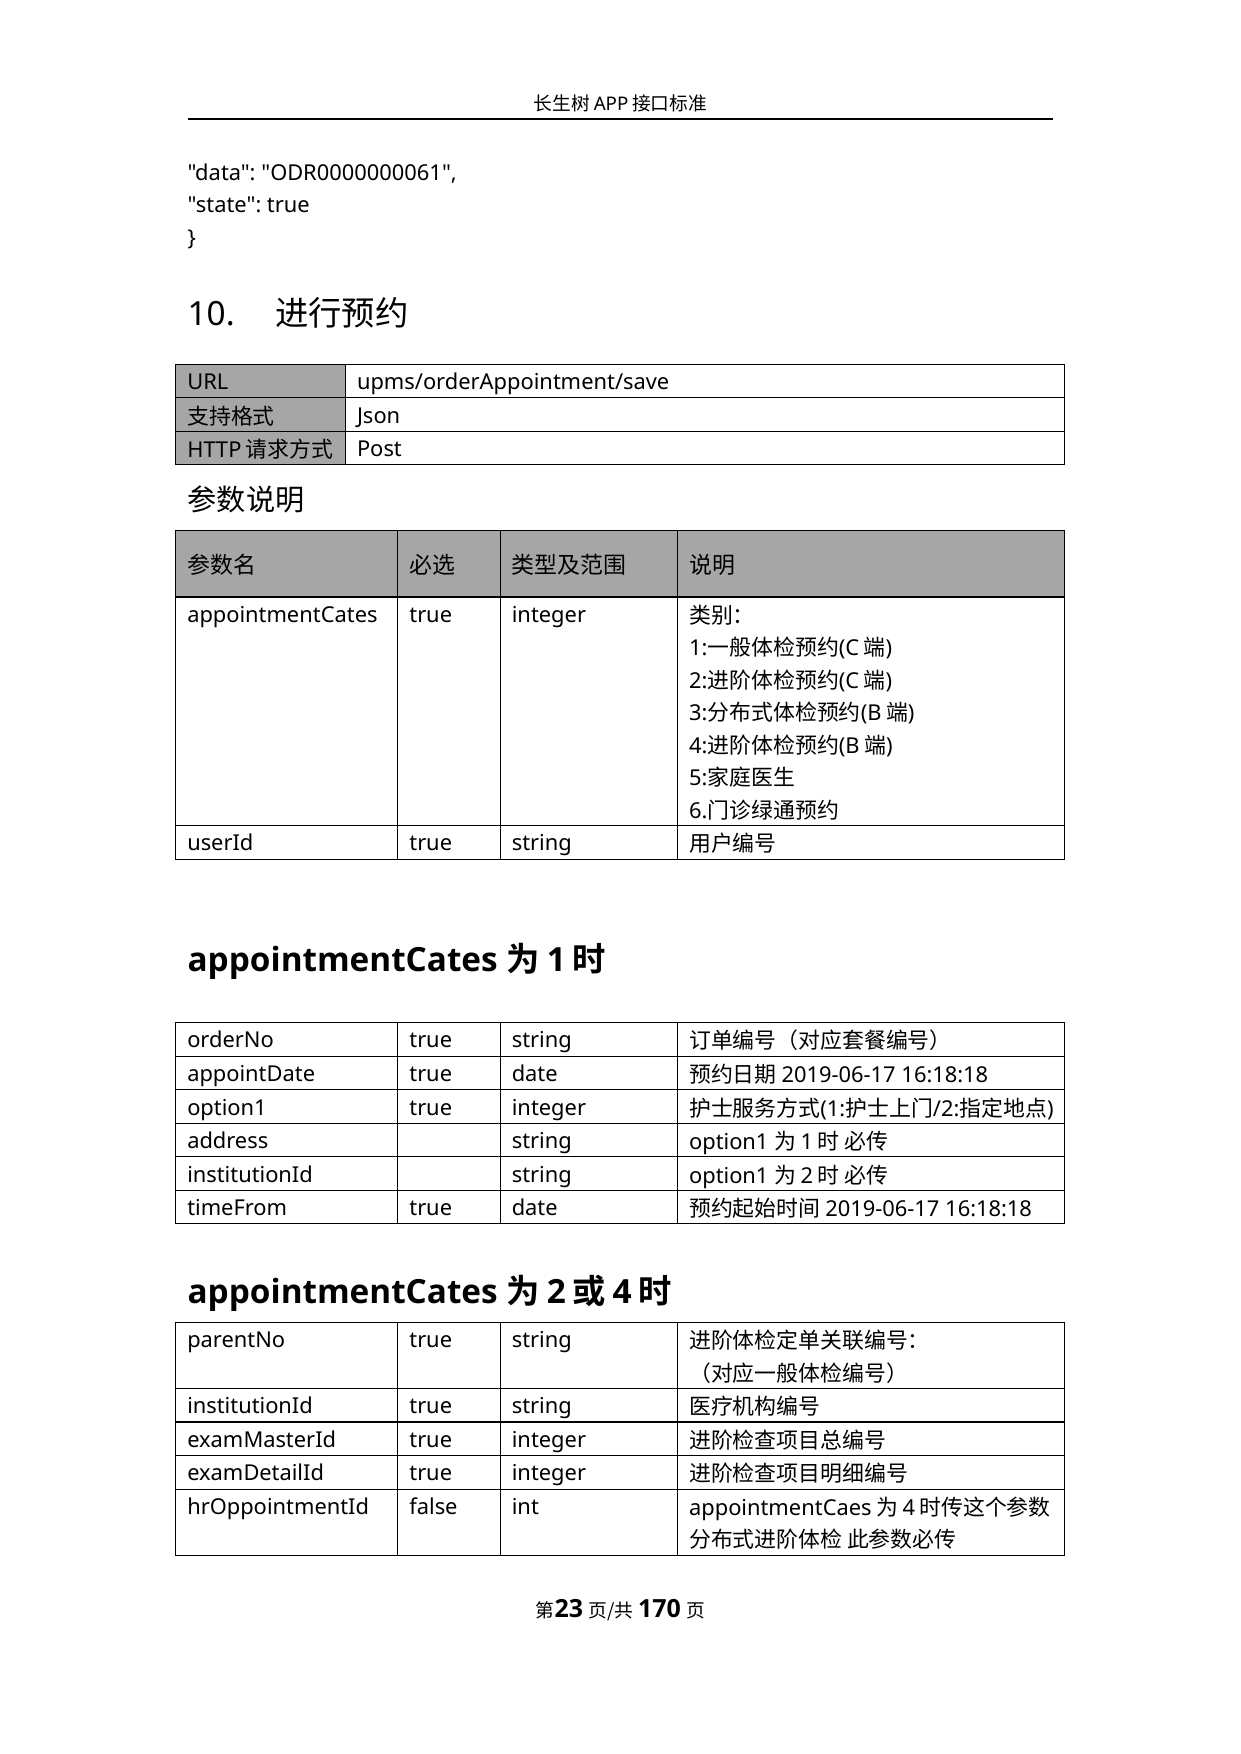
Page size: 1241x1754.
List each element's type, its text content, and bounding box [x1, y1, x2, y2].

text "state": true [187, 188, 1053, 221]
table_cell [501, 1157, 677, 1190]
text appointmentCates 为2或4时 [187, 1257, 1053, 1322]
subtitle 进行预约 [187, 278, 1053, 343]
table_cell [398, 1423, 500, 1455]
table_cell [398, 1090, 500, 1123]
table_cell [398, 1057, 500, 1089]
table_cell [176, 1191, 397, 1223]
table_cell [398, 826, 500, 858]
text } [187, 221, 1053, 253]
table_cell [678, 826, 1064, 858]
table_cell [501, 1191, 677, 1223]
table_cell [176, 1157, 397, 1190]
text "data": "ODR0000000061", [187, 156, 1053, 188]
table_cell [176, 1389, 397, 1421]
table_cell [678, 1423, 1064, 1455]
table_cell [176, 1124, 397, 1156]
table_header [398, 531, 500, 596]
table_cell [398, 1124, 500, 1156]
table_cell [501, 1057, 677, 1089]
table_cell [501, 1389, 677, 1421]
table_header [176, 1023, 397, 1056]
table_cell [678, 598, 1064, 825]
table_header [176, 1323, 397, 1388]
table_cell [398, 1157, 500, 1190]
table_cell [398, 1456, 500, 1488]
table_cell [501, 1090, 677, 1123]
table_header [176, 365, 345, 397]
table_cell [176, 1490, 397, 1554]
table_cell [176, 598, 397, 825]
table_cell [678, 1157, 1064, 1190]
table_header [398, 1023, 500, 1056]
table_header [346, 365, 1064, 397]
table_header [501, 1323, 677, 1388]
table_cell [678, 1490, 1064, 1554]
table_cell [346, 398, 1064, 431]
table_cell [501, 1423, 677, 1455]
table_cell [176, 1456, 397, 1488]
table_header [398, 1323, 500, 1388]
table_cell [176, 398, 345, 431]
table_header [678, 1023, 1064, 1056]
text appointmentCates 为1时 [187, 924, 1053, 989]
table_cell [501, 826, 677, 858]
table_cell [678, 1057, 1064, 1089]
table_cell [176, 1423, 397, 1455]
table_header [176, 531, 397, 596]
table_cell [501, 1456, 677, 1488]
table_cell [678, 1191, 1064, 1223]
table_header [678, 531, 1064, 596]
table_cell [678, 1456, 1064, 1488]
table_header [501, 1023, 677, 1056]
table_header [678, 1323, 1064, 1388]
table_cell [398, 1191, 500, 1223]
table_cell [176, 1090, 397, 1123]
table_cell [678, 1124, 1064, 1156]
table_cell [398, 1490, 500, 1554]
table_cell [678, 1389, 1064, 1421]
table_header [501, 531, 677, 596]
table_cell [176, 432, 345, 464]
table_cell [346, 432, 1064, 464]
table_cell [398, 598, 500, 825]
text 参数说明 [187, 465, 1053, 530]
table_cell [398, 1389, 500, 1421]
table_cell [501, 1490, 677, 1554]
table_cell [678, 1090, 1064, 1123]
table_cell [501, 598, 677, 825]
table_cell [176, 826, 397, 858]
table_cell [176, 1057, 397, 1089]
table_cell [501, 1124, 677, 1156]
